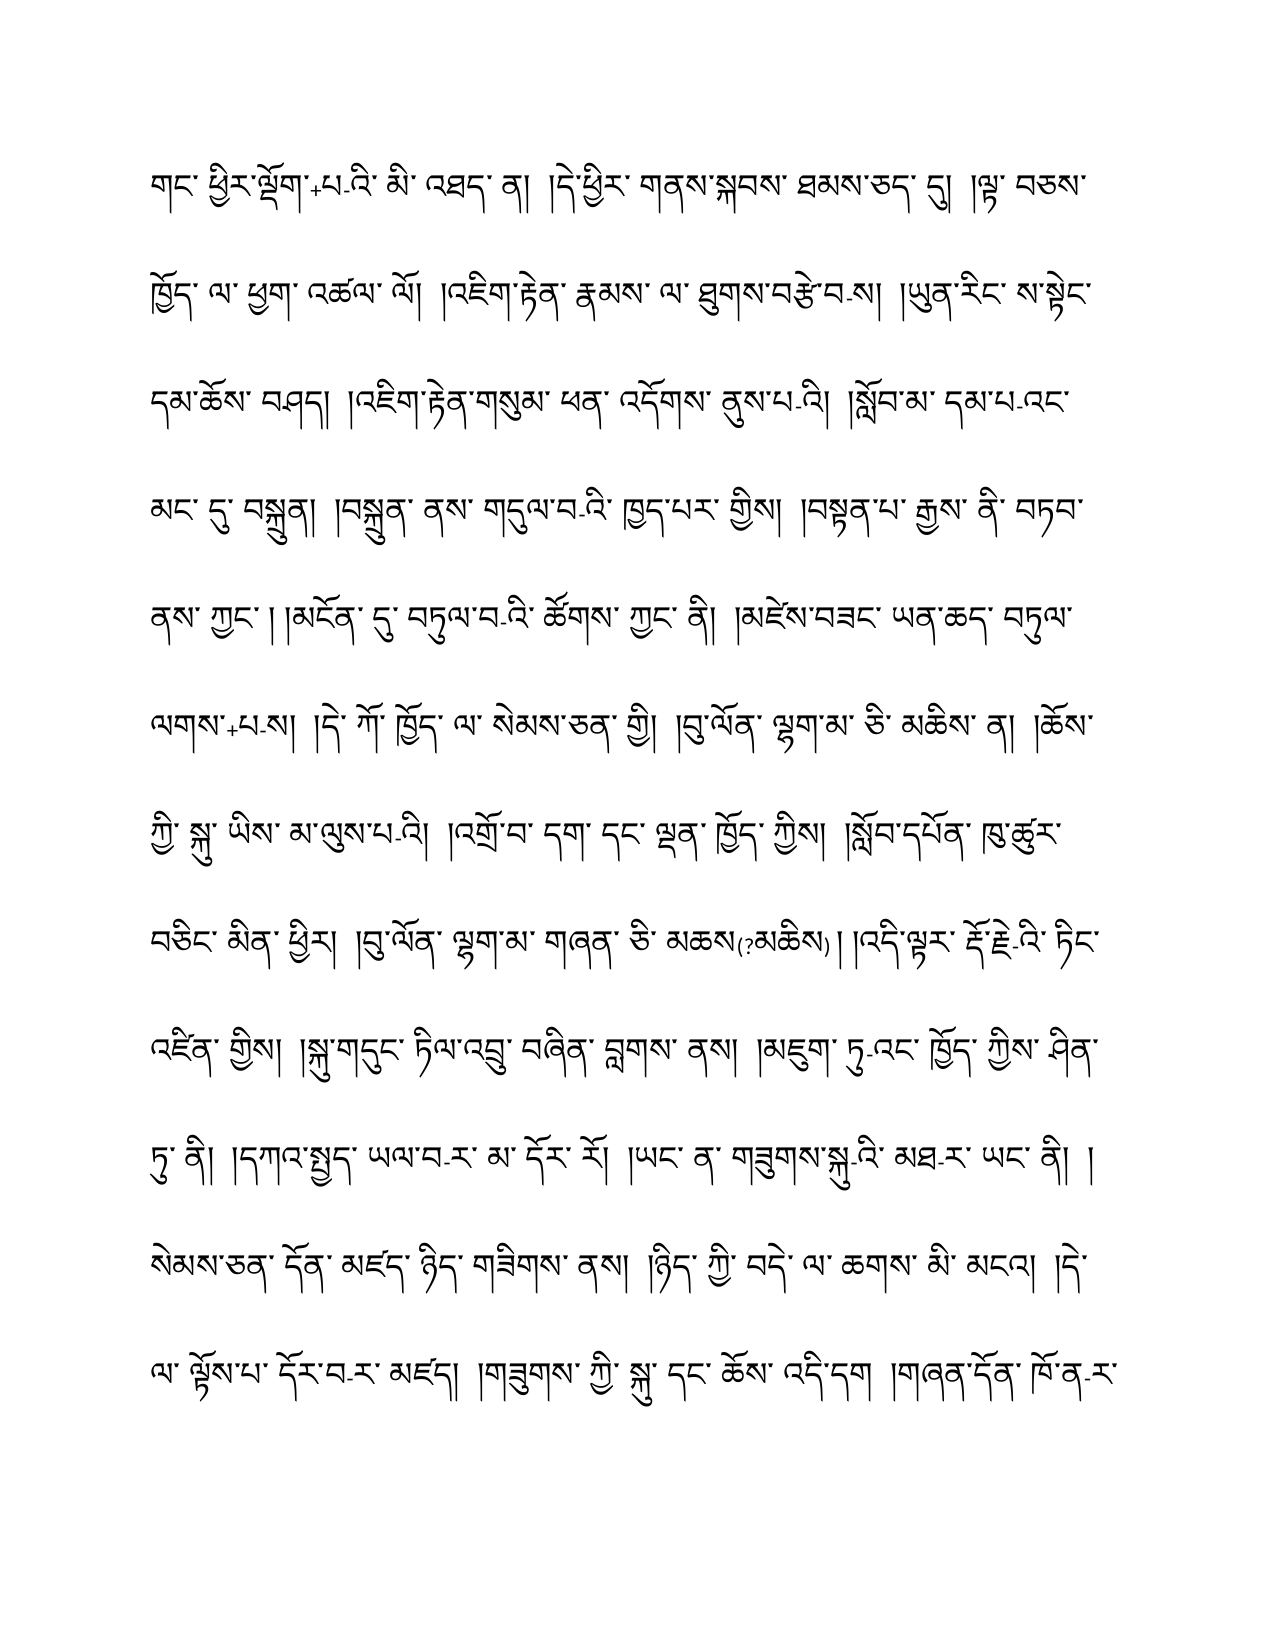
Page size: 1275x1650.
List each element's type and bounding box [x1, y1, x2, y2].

text [150, 150, 1125, 1431]
